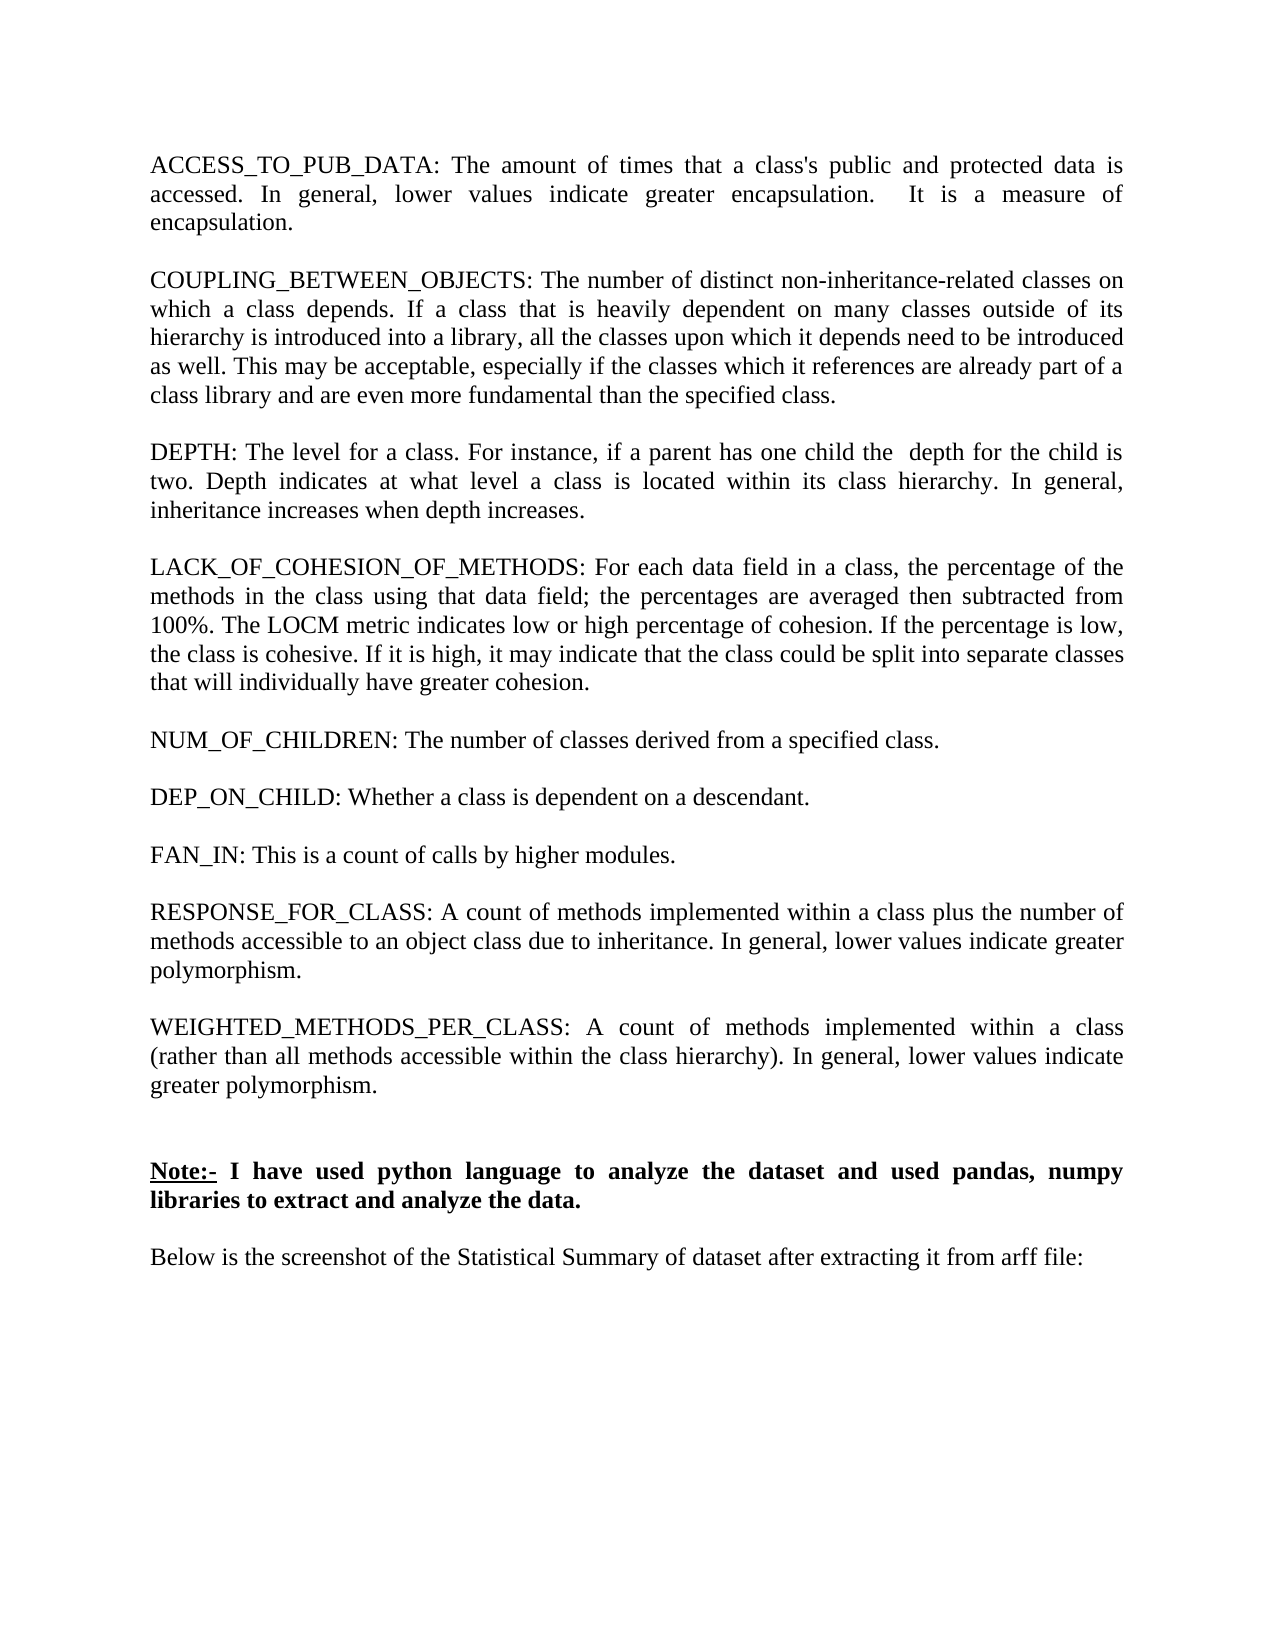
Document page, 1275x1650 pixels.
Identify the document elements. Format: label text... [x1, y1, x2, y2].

text RESPONSE_FOR_CLASS: A count of methods implemented within a class plus the number of methods accessible to an object class due to inheritance. In general, lower values indicate greater polymorphism. [150, 897, 1125, 984]
text FAN_IN: This is a count of calls by higher modules. [150, 840, 1125, 869]
text DEP_ON_CHILD: Whether a class is dependent on a descendant. [150, 782, 1125, 811]
text ACCESS_TO_PUB_DATA: The amount of times that a class's public and protected data is accessed. In general, lower values indicate greater encapsulation. It is a measure of encapsulation. [150, 150, 1125, 236]
text Below is the screenshot of the Statistical Summary of dataset after extracting it from arff file: [150, 1242, 1125, 1271]
text NUM_OF_CHILDREN: The number of classes derived from a specified class. [150, 725, 1125, 754]
text LACK_OF_COHESION_OF_METHODS: For each data field in a class, the percentage of the methods in the class using that data field; the percentages are averaged then subtracted from 100%. The LOCM metric indicates low or high percentage of cohesion. If the percentage is low, the class is cohesive. If it is high, it may indicate that the class could be split into separate classes that will individually have greater cohesion. [150, 552, 1125, 696]
text DEPTH: The level for a class. For instance, if a parent has one child the depth for the child is two. Depth indicates at what level a class is located within its class hierarchy. In general, inheritance increases when depth increases. [150, 437, 1125, 524]
text Note:- I have used python language to analyze the dataset and used pandas, numpy libraries to extract and analyze the data. [150, 1156, 1125, 1214]
text COUPLING_BETWEEN_OBJECTS: The number of distinct non-inheritance-related classes on which a class depends. If a class that is heavily dependent on many classes outside of its hierarchy is introduced into a library, all the classes upon which it depends need to be introduced as well. This may be acceptable, especially if the classes which it references are already part of a class library and are even more fundamental than the specified class. [150, 265, 1125, 409]
text WEIGHTED_METHODS_PER_CLASS: A count of methods implemented within a class (rather than all methods accessible within the class hierarchy). In general, lower values indicate greater polymorphism. [150, 1012, 1125, 1099]
